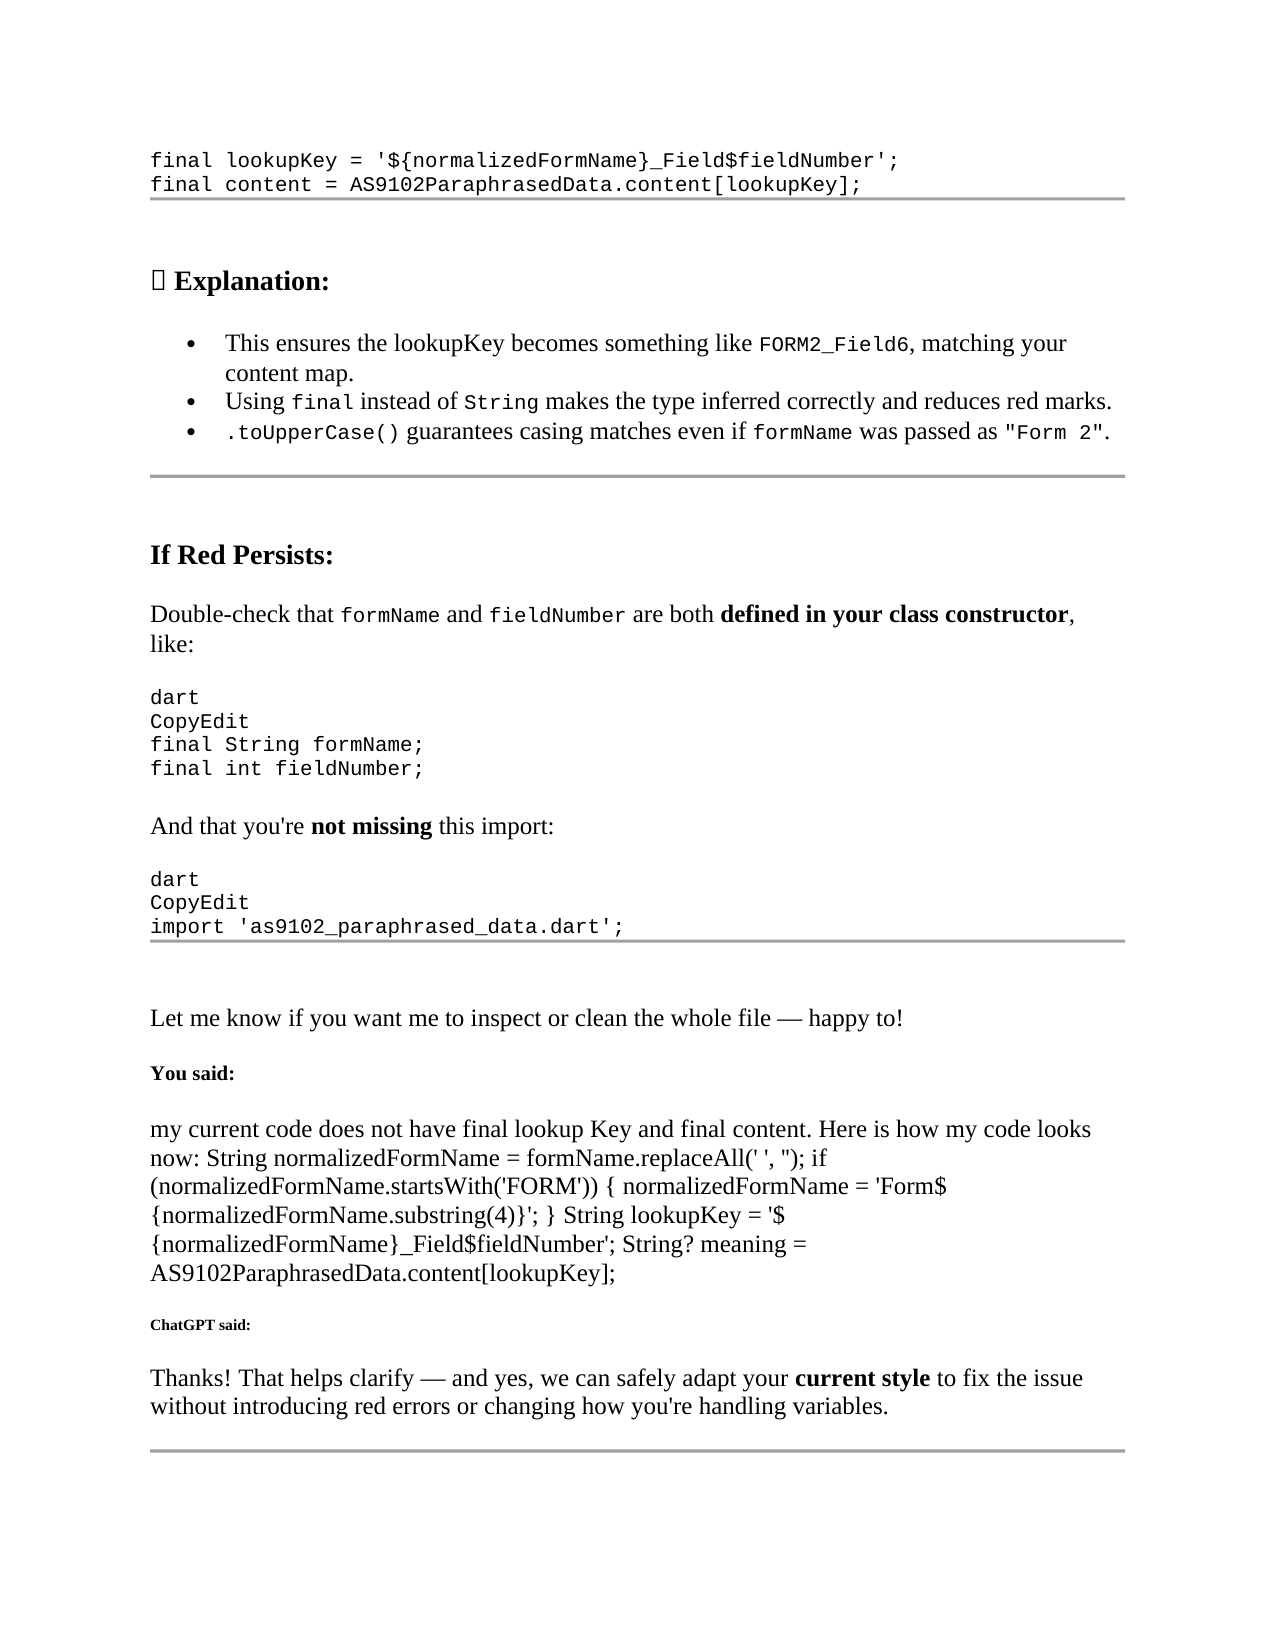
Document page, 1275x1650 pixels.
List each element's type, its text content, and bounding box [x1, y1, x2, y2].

text CopyEdit [150, 711, 1125, 734]
text dart [150, 869, 1125, 892]
text You said: [150, 1061, 1125, 1085]
text 📌 Explanation: [150, 261, 1125, 299]
text If Red Persists: [150, 538, 1125, 570]
text import 'as9102_paraphrased_data.dart'; [150, 916, 1125, 939]
text ChatGPT said: [150, 1316, 1125, 1333]
text final int fieldNumber; [150, 758, 1125, 782]
text Let me know if you want me to inspect or clean the whole file — happy to! [150, 1003, 1125, 1032]
text Thanks! That helps clarify — and yes, we can safely adapt your current style to fix the issue without introducing red errors or changing how you're handling variables. [150, 1363, 1125, 1420]
text And that you're not missing this import: [150, 811, 1125, 839]
text CopyEdit [150, 892, 1125, 916]
text final String formName; [150, 734, 1125, 758]
list Using final instead of String makes the type inferred correctly and reduces red marks. [187, 386, 1125, 416]
list This ensures the lookupKey becomes something like FORM2_Field6, matching your content map. [187, 328, 1125, 386]
text dart [150, 687, 1125, 711]
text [150, 174, 1125, 197]
text my current code does not have final lookup Key and final content. Here is how my code looks now: String normalizedFormName = formName.replaceAll(' ', ''); if (normalizedFormName.startsWith('FORM')) { normalizedFormName = 'Form${normalizedFormName.substring(4)}'; } String lookupKey = '${normalizedFormName}_Field$fieldNumber'; String? meaning = AS9102ParaphrasedData.content[lookupKey]; [150, 1114, 1125, 1286]
text Double-check that formName and fieldNumber are both defined in your class constructor, like: [150, 599, 1125, 658]
text final lookupKey = '${normalizedFormName}_Field$fieldNumber'; [150, 150, 1125, 174]
list .toUpperCase() guarantees casing matches even if formName was passed as "Form 2". [187, 416, 1125, 446]
